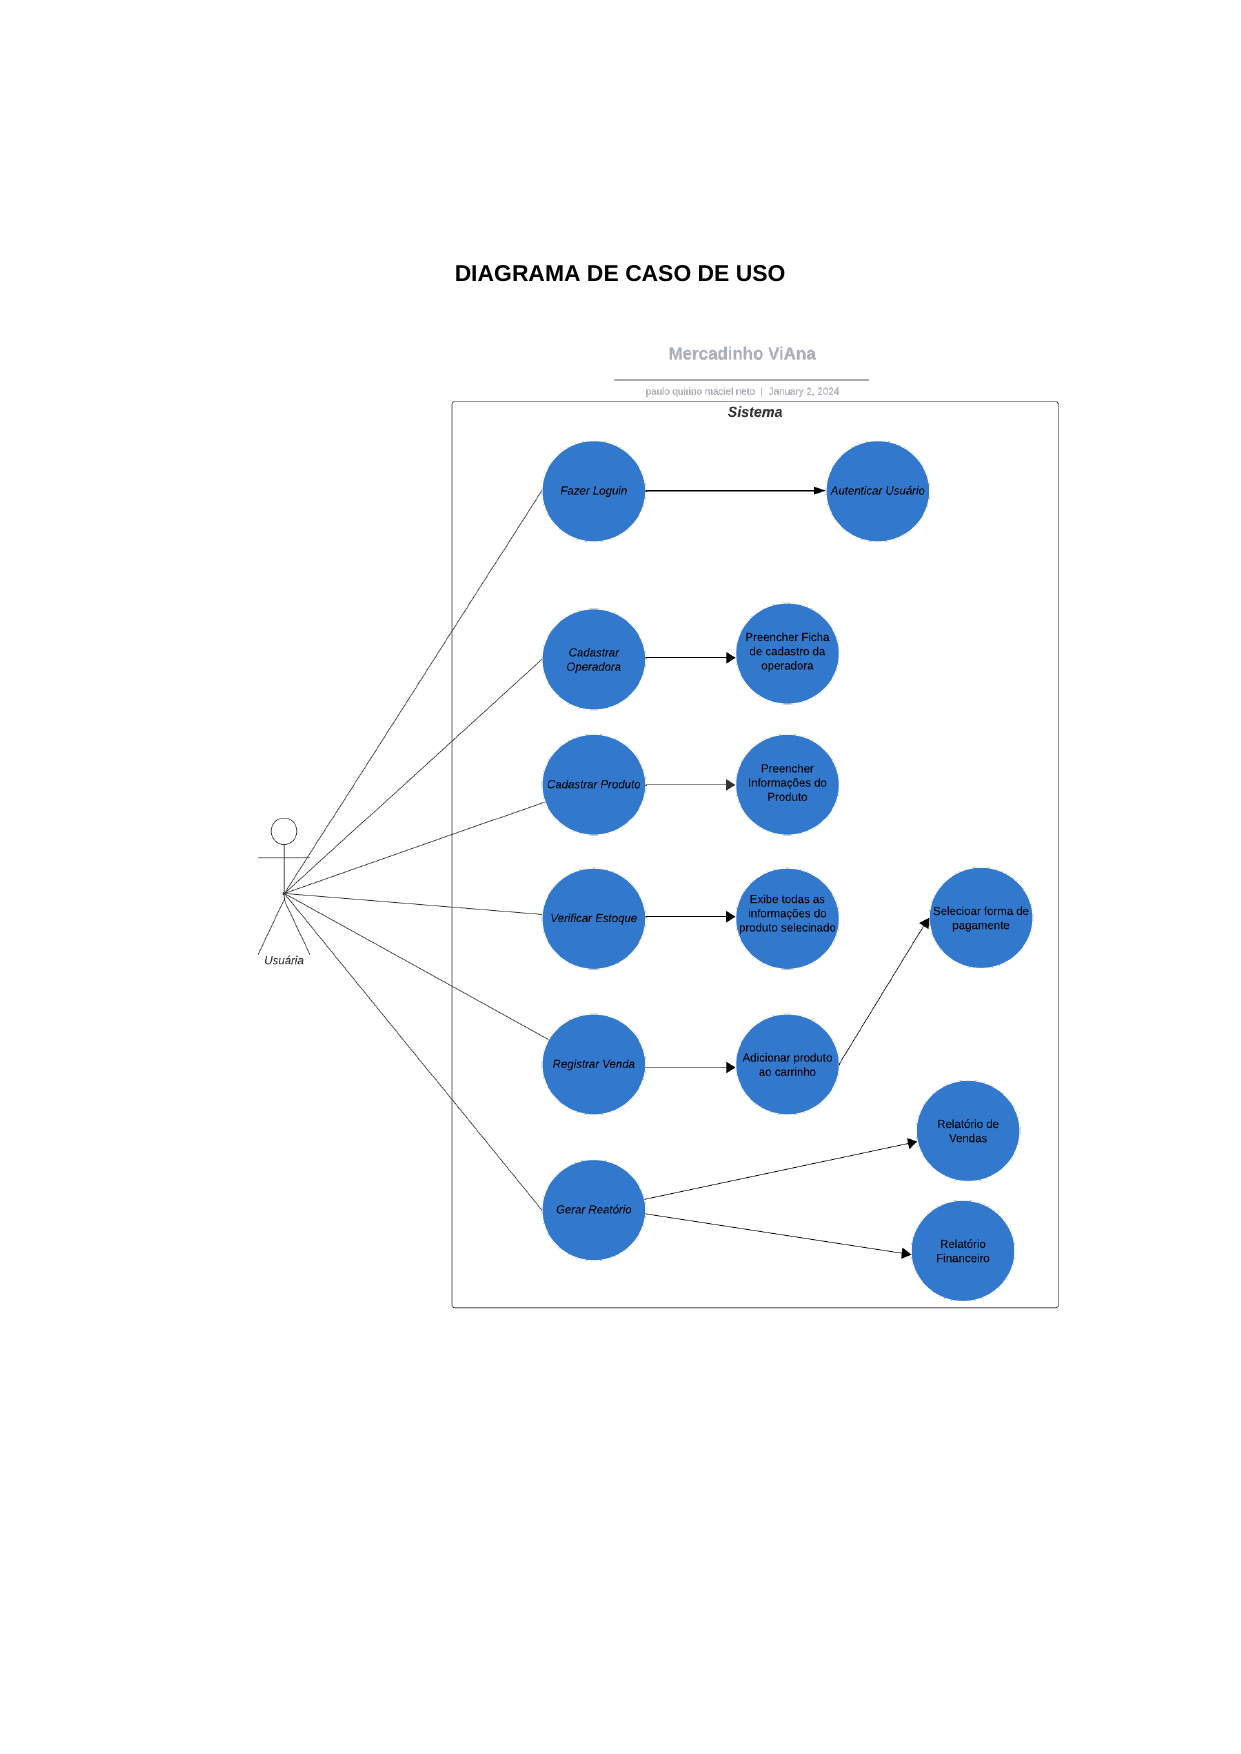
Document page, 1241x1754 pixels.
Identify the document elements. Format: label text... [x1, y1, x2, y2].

text DIAGRAMA DE CASO DE USO [177, 259, 1063, 286]
picture [103, 304, 1084, 1334]
